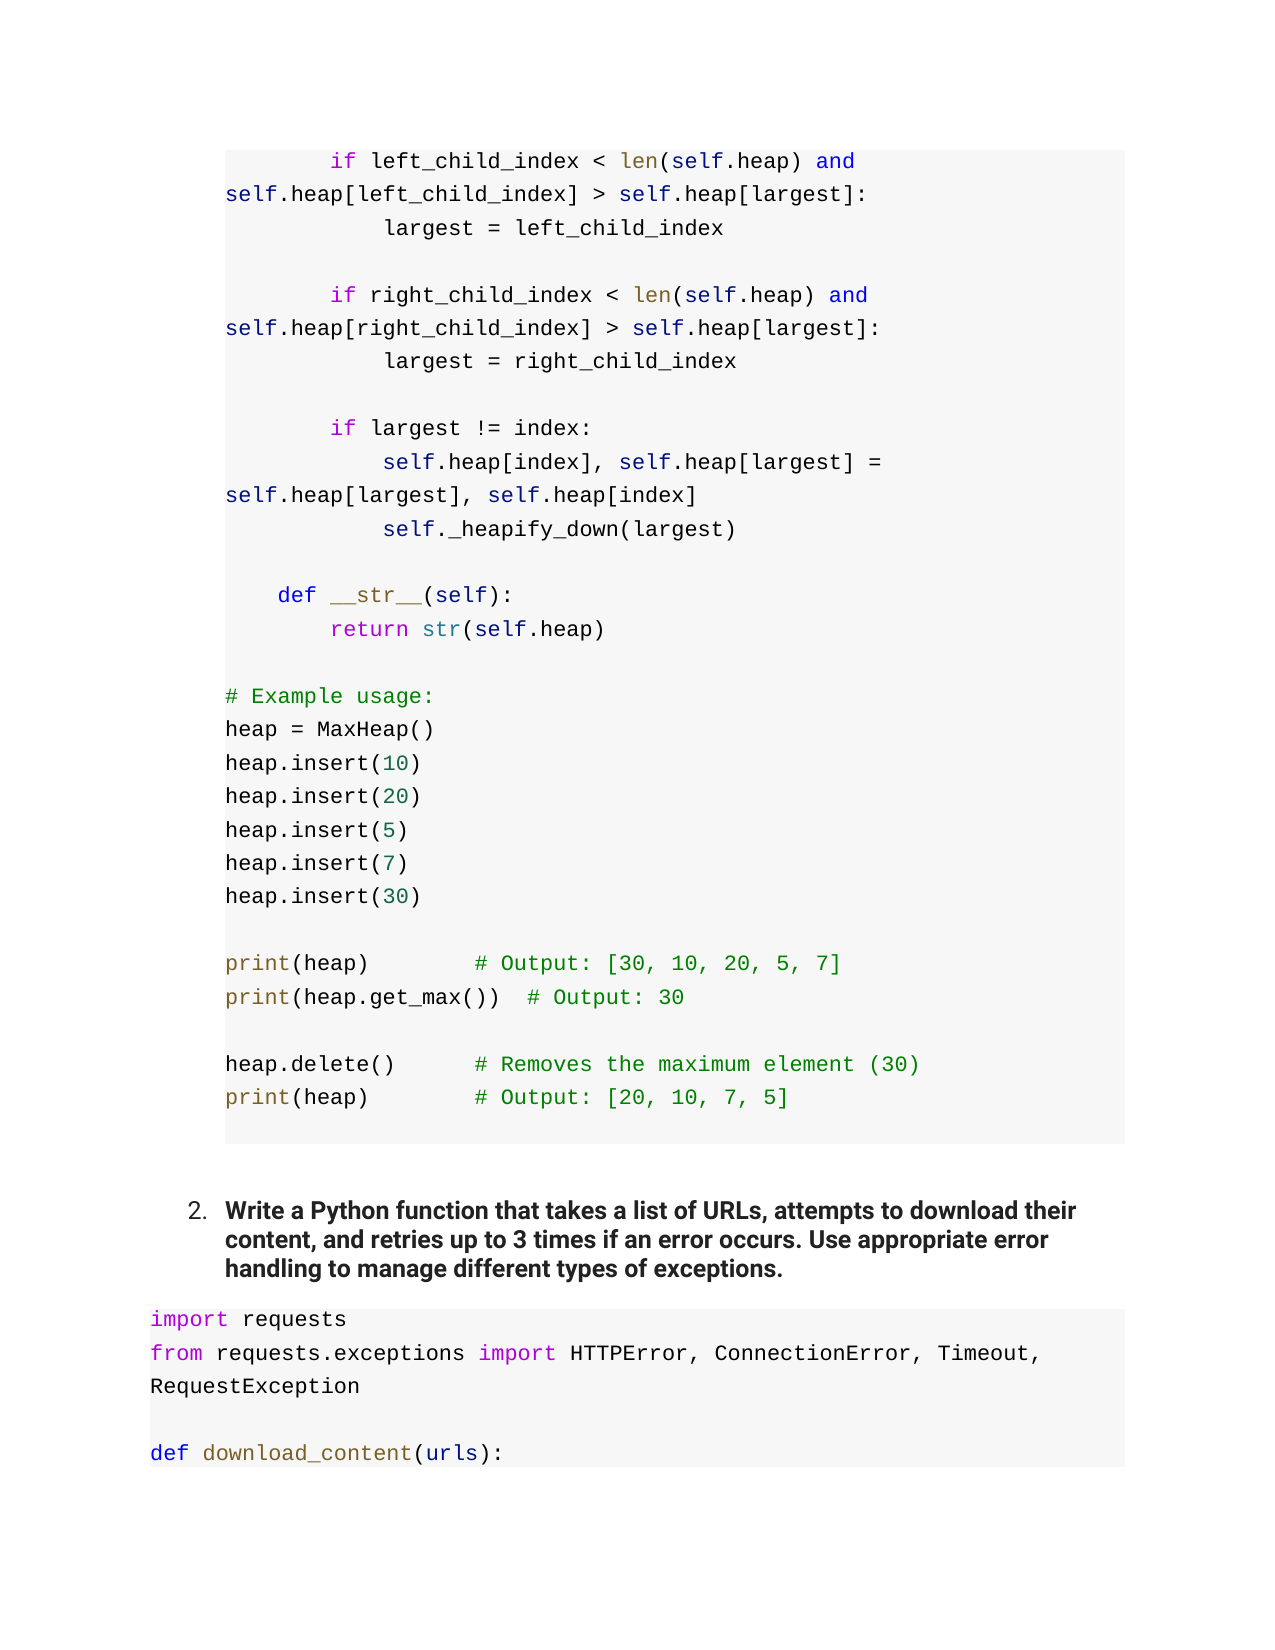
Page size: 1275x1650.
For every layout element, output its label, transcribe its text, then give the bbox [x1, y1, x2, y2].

text heap = MaxHeap() [225, 718, 1125, 743]
text print(heap.get_max()) # Output: 30 [225, 986, 1125, 1011]
text heap.insert(5) [225, 819, 1125, 843]
text heap.delete() # Removes the maximum element (30) [225, 1053, 1125, 1078]
text # Example usage: [225, 685, 1125, 710]
text self._heapify_down(largest) [225, 518, 1125, 543]
text heap.insert(7) [225, 852, 1125, 877]
list Write a Python function that takes a list of URLs, attempts to download their content, and retries up to 3 times if an error occurs. Use appropriate error handling to manage different types of exceptions. [187, 1196, 1125, 1284]
text if right_child_index < len(self.heap) and self.heap[right_child_index] > self.heap[largest]: [225, 284, 1125, 342]
text largest = left_child_index [225, 217, 1125, 242]
text import requests [150, 1309, 1125, 1333]
text print(heap) # Output: [30, 10, 20, 5, 7] [225, 952, 1125, 977]
text return str(self.heap) [225, 618, 1125, 643]
text largest = right_child_index [225, 351, 1125, 375]
text def __str__(self): [225, 585, 1125, 609]
text heap.insert(10) [225, 752, 1125, 777]
text if largest != index: [225, 417, 1125, 442]
text if left_child_index < len(self.heap) and self.heap[left_child_index] > self.heap[largest]: [225, 150, 1125, 208]
text heap.insert(20) [225, 785, 1125, 810]
text print(heap) # Output: [20, 10, 7, 5] [225, 1086, 1125, 1111]
text from requests.exceptions import HTTPError, ConnectionError, Timeout, RequestException [150, 1342, 1125, 1400]
text def download_content(urls): [150, 1442, 1125, 1467]
text heap.insert(30) [225, 886, 1125, 910]
text self.heap[index], self.heap[largest] = self.heap[largest], self.heap[index] [225, 451, 1125, 509]
